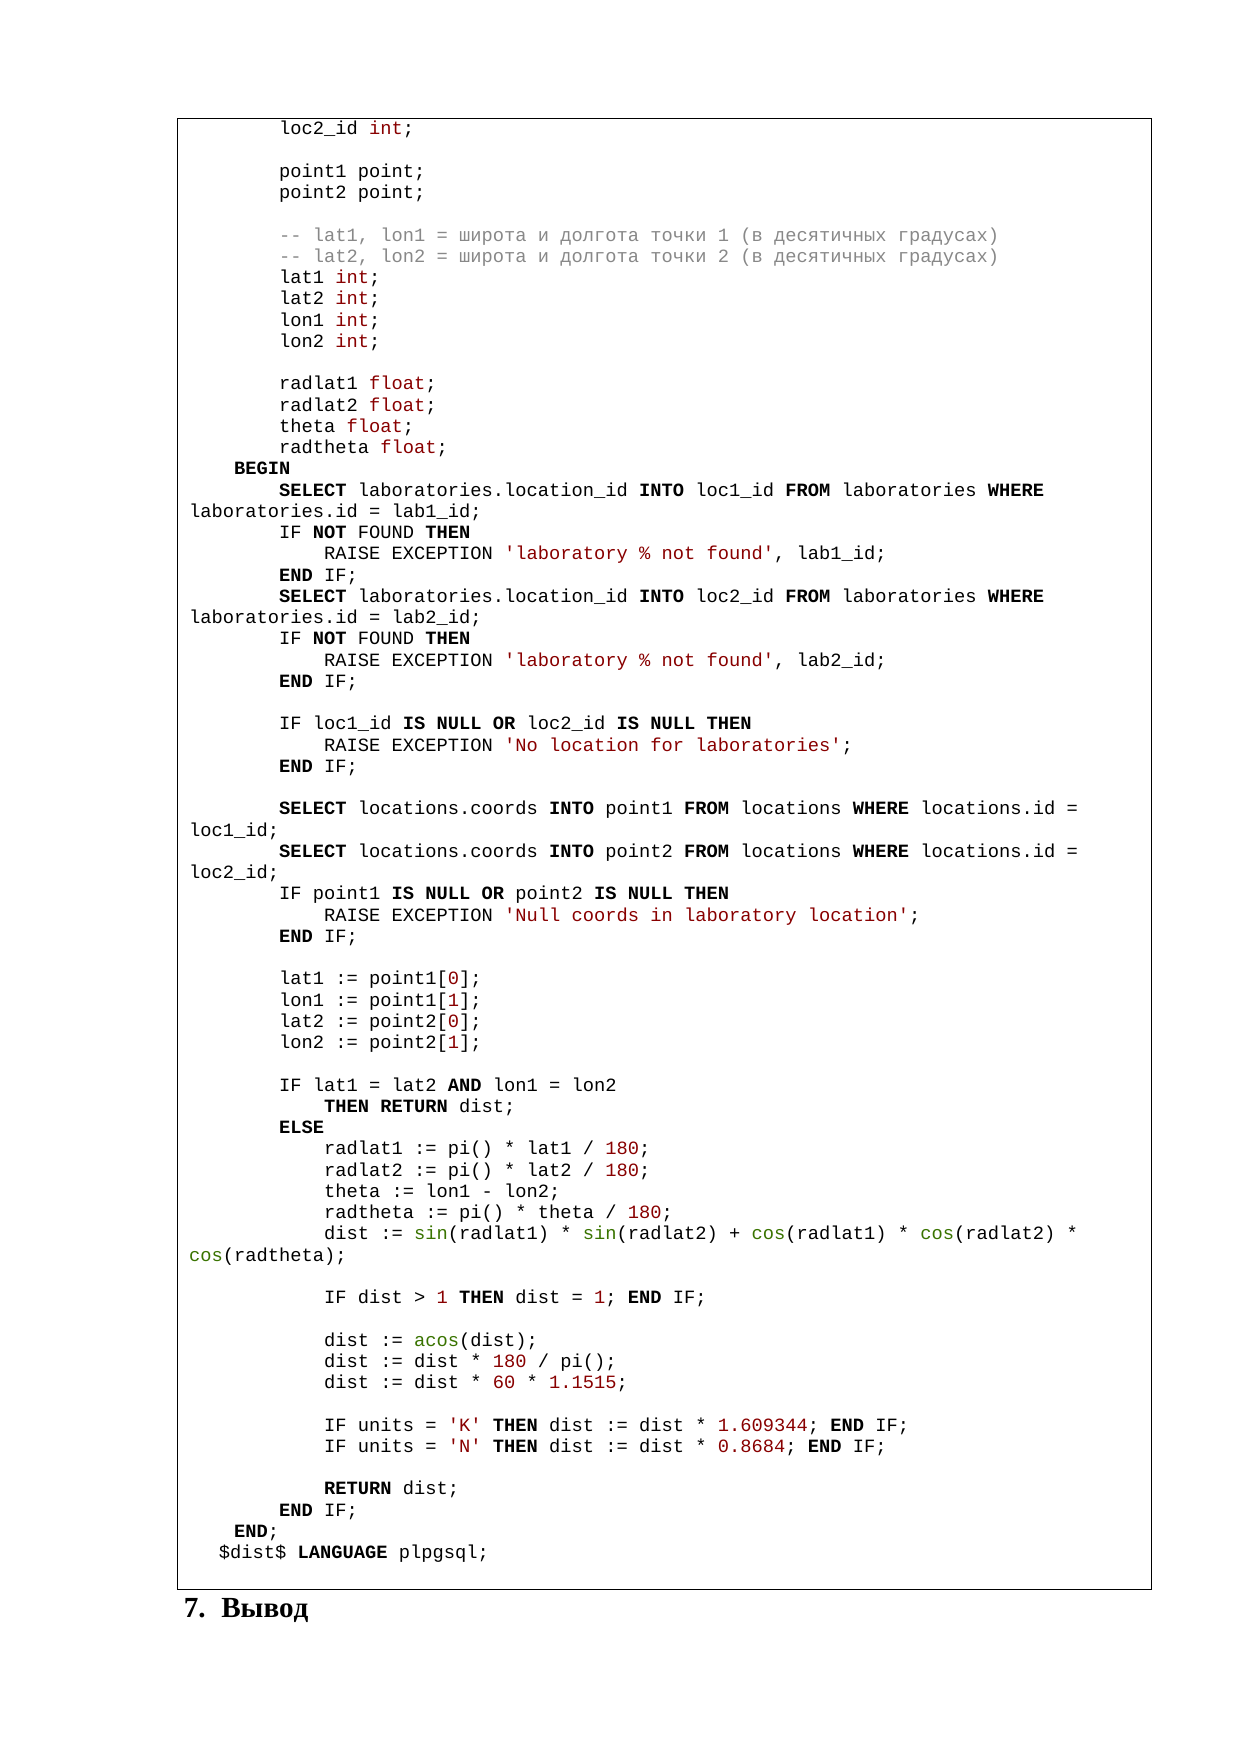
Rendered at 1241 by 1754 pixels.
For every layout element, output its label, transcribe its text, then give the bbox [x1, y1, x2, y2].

list Вывод [183, 1590, 1152, 1624]
